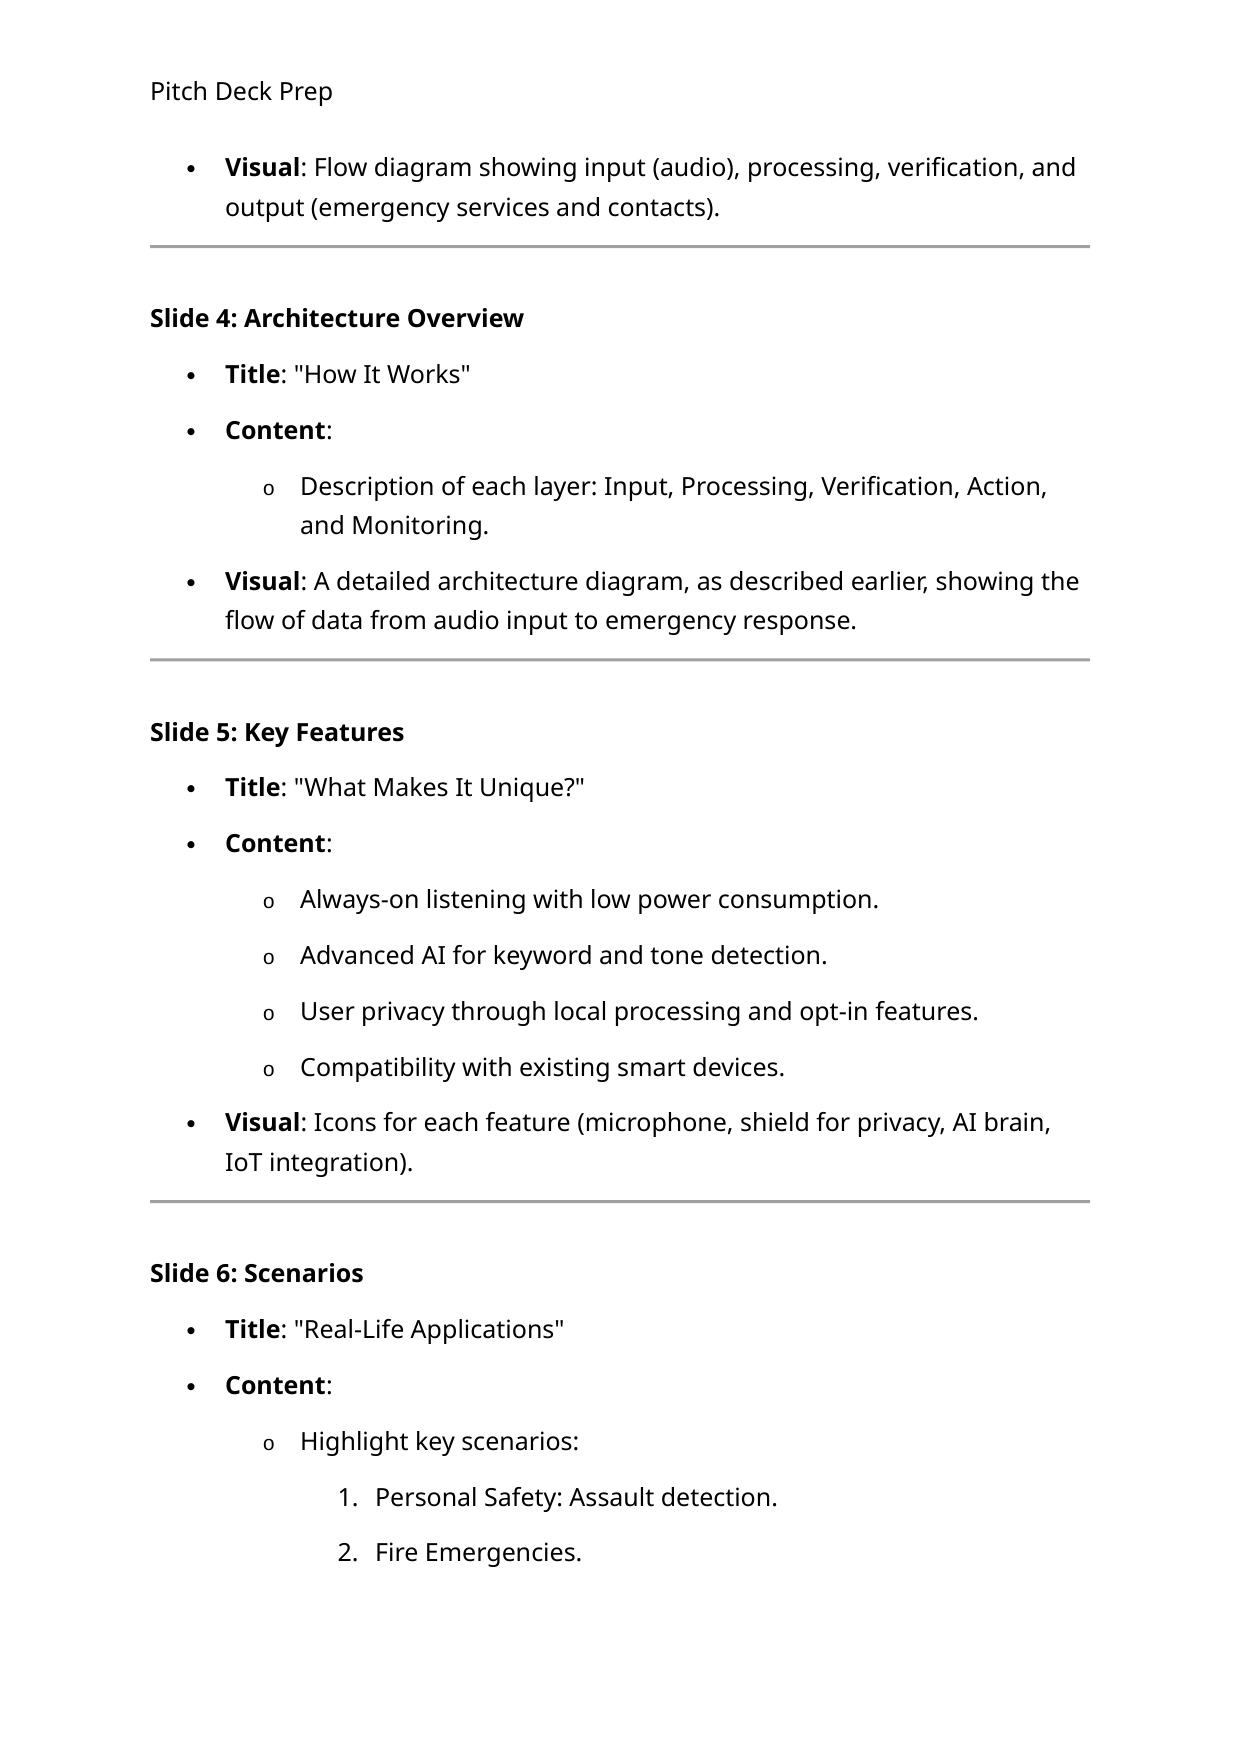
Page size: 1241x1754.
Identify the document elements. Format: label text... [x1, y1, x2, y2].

list Visual: Icons for each feature (microphone, shield for privacy, AI brain, IoT integration). [187, 1105, 1090, 1178]
list Advanced AI for keyword and tone detection. [262, 937, 1090, 972]
list Title: "How It Works" [187, 357, 1090, 391]
list Fire Emergencies. [337, 1535, 1090, 1569]
list Content: [187, 1367, 1090, 1402]
list Description of each layer: Input, Processing, Verification, Action, and Monitoring. [262, 468, 1090, 542]
list Content: [187, 826, 1090, 860]
text Slide 4: Architecture Overview [150, 301, 1090, 335]
list Title: "What Makes It Unique?" [187, 770, 1090, 804]
text Slide 6: Scenarios [150, 1256, 1090, 1290]
list Title: "Real-Life Applications" [187, 1312, 1090, 1346]
list Always-on listening with low power consumption. [262, 882, 1090, 916]
list Visual: A detailed architecture diagram, as described earlier, showing the flow of data from audio input to emergency response. [187, 563, 1090, 637]
list Content: [187, 412, 1090, 447]
list Compatibility with existing smart devices. [262, 1049, 1090, 1083]
list Personal Safety: Assault detection. [337, 1479, 1090, 1513]
list Visual: Flow diagram showing input (audio), processing, verification, and output (emergency services and contacts). [187, 150, 1090, 223]
text Slide 5: Key Features [150, 714, 1090, 748]
list User privacy through local processing and opt-in features. [262, 993, 1090, 1027]
list Highlight key scenarios: [262, 1423, 1090, 1457]
